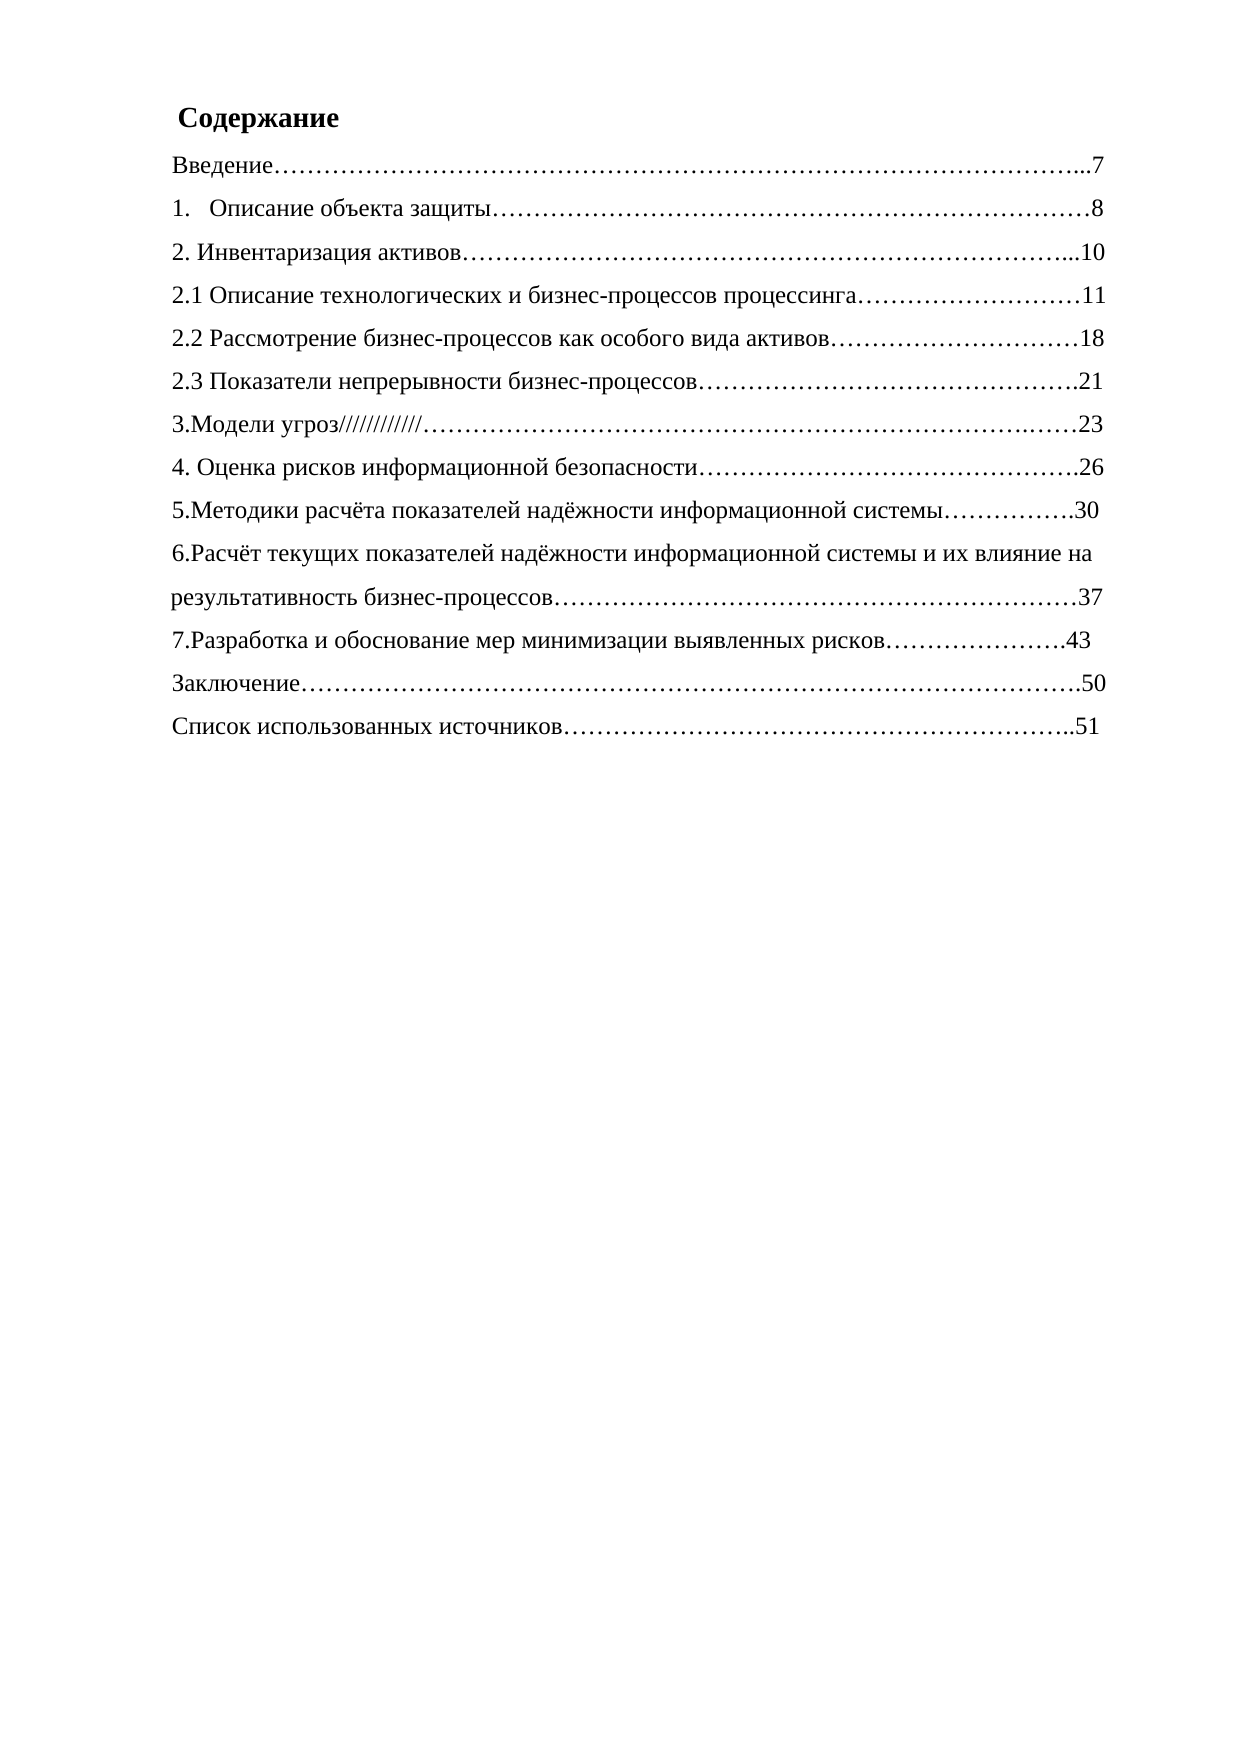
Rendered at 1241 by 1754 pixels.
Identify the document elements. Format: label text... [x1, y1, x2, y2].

text 2. Инвентаризация активов………………………………………………………………...10 [170, 237, 1109, 265]
text 3.Модели угроз////////////……………………………………………………………….……23 [170, 409, 1109, 438]
text 2.1 Описание технологических и бизнес-процессов процессинга………………………11 [170, 280, 1109, 308]
text 2.2 Рассмотрение бизнес-процессов как особого вида активов…………………………18 [170, 323, 1109, 352]
text Содержание [177, 100, 1152, 134]
text 6.Расчёт текущих показателей надёжности информационной системы и их влияние на результативность бизнес-процессов………………………………………………………37 [170, 538, 1109, 610]
text Введение……………………………………………………………………………………...7 [170, 150, 1109, 179]
text 2.3 Показатели непрерывности бизнес-процессов……………………………………….21 [170, 366, 1109, 395]
text Список использованных источников……………………………………………………..51 [170, 711, 1109, 740]
list Описание объекта защиты………………………………………………………………8 [172, 193, 1109, 222]
text 7.Разработка и обоснование мер минимизации выявленных рисков………………….43 [170, 625, 1109, 653]
text 5.Методики расчёта показателей надёжности информационной системы…………….30 [170, 495, 1109, 524]
text 4. Оценка рисков информационной безопасности……………………………………….26 [170, 452, 1109, 481]
text Заключение………………………………………………………………………………….50 [170, 668, 1109, 697]
